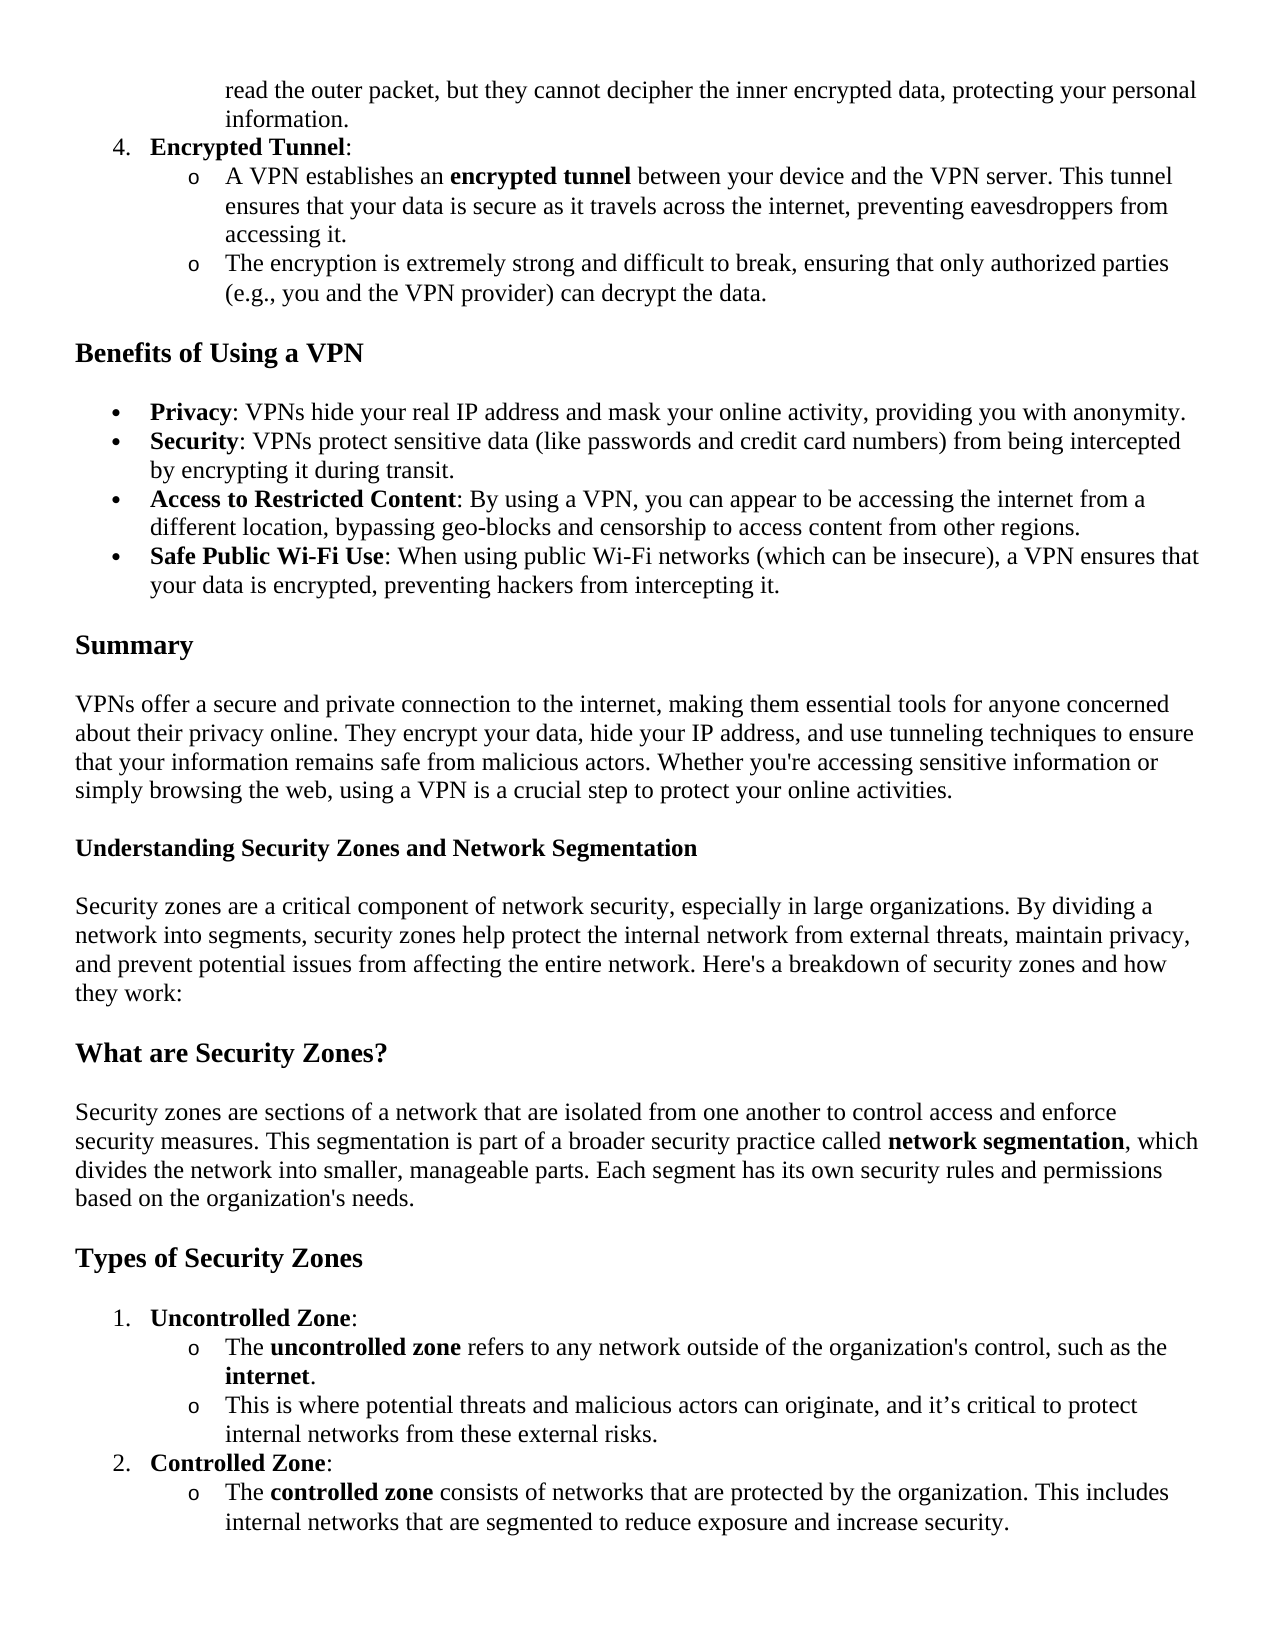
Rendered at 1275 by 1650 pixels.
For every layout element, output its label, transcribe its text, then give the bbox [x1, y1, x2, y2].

list Encrypted Tunnel: [112, 132, 1200, 161]
list This is where potential threats and malicious actors can originate, and it’s critical to protect internal networks from these external risks. [187, 1390, 1200, 1448]
list The controlled zone consists of networks that are protected by the organization. This includes internal networks that are segmented to reduce exposure and increase security. [187, 1477, 1200, 1535]
list Uncontrolled Zone: [112, 1303, 1200, 1332]
text What are Security Zones? [75, 1036, 1200, 1068]
list Access to Restricted Content: By using a VPN, you can appear to be accessing the internet from a different location, bypassing geo-blocks and censorship to access content from other regions. [112, 484, 1200, 541]
text VPNs offer a secure and private connection to the internet, making them essential tools for anyone concerned about their privacy online. They encrypt your data, hide your IP address, and use tunneling techniques to ensure that your information remains safe from malicious actors. Whether you're accessing sensitive information or simply browsing the web, using a VPN is a crucial step to protect your online activities. [75, 689, 1200, 804]
list The uncontrolled zone refers to any network outside of the organization's control, such as the internet. [187, 1332, 1200, 1390]
text Types of Security Zones [75, 1241, 1200, 1274]
text Understanding Security Zones and Network Segmentation [75, 833, 1200, 862]
list Security: VPNs protect sensitive data (like passwords and credit card numbers) from being intercepted by encrypting it during transit. [112, 426, 1200, 484]
list Safe Public Wi-Fi Use: When using public Wi-Fi networks (which can be insecure), a VPN ensures that your data is encrypted, preventing hackers from intercepting it. [112, 541, 1200, 599]
text Benefits of Using a VPN [75, 336, 1200, 368]
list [187, 75, 1200, 132]
text Security zones are sections of a network that are isolated from one another to control access and enforce security measures. This segmentation is part of a broader security practice called network segmentation, which divides the network into smaller, manageable parts. Each segment has its own security rules and permissions based on the organization's needs. [75, 1097, 1200, 1212]
list A VPN establishes an encrypted tunnel between your device and the VPN server. This tunnel ensures that your data is secure as it travels across the internet, preventing eavesdroppers from accessing it. [187, 161, 1200, 248]
text Security zones are a critical component of network security, especially in large organizations. By dividing a network into segments, security zones help protect the internal network from external threats, maintain privacy, and prevent potential issues from affecting the entire network. Here's a breakdown of security zones and how they work: [75, 891, 1200, 1006]
list The encryption is extremely strong and difficult to break, ensuring that only authorized parties (e.g., you and the VPN provider) can decrypt the data. [187, 248, 1200, 307]
list Privacy: VPNs hide your real IP address and mask your online activity, providing you with anonymity. [112, 397, 1200, 426]
list Controlled Zone: [112, 1448, 1200, 1477]
text Summary [75, 628, 1200, 660]
